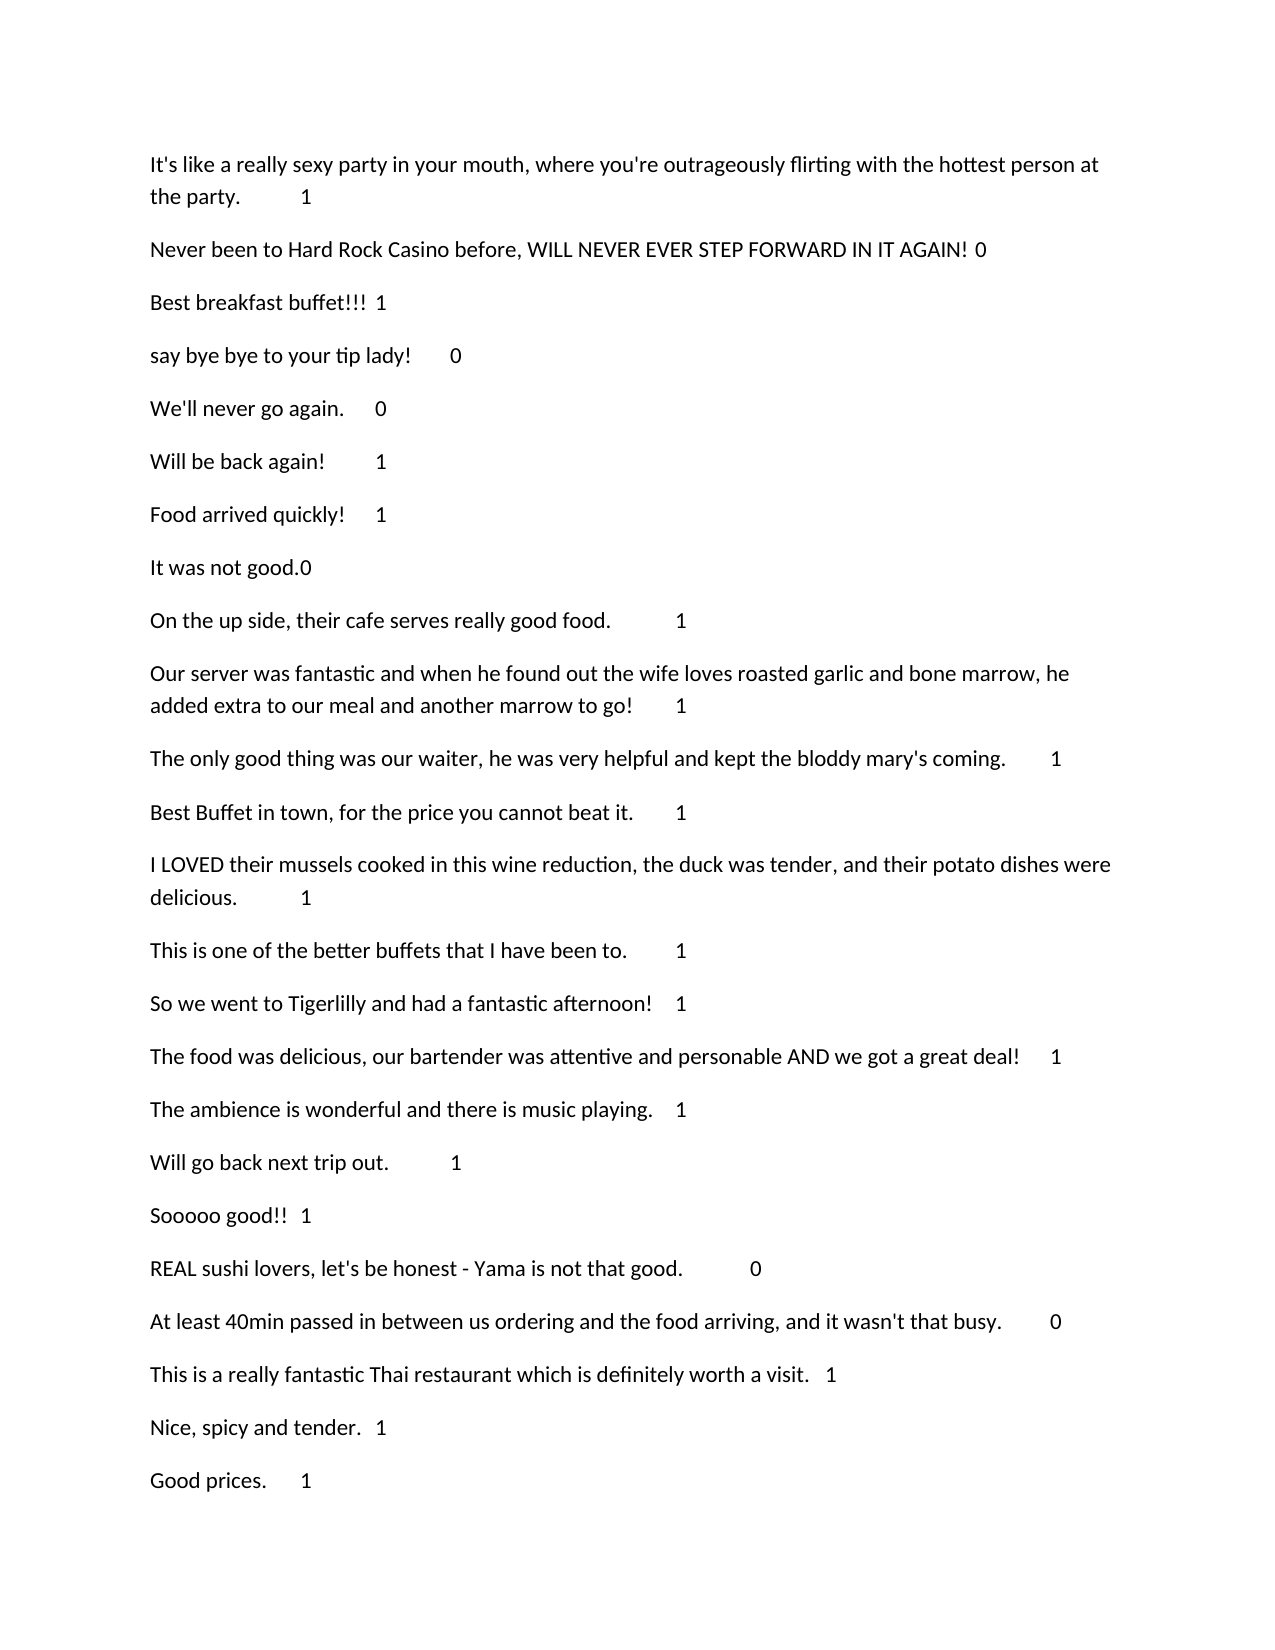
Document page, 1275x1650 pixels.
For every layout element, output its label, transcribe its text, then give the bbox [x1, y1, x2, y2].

text Will go back next trip out. 1 [150, 1148, 1125, 1176]
text The only good thing was our waiter, he was very helpful and kept the bloddy mary's coming. 1 [150, 744, 1125, 773]
text Will be back again! 1 [150, 447, 1125, 475]
text The ambience is wonderful and there is music playing. 1 [150, 1095, 1125, 1123]
text We'll never go again. 0 [150, 394, 1125, 422]
text So we went to Tigerlilly and had a fantastic afternoon! 1 [150, 989, 1125, 1017]
text REAL sushi lovers, let's be honest - Yama is not that good. 0 [150, 1254, 1125, 1282]
text On the up side, their cafe serves really good food. 1 [150, 606, 1125, 634]
text At least 40min passed in between us ordering and the food arriving, and it wasn't that busy. 0 [150, 1307, 1125, 1335]
text I LOVED their mussels cooked in this wine reduction, the duck was tender, and their potato dishes were delicious. 1 [150, 851, 1125, 911]
text This is a really fantastic Thai restaurant which is definitely worth a visit. 1 [150, 1360, 1125, 1388]
text Good prices. 1 [150, 1466, 1125, 1494]
text Our server was fantastic and when he found out the wife loves roasted garlic and bone marrow, he added extra to our meal and another marrow to go! 1 [150, 659, 1125, 719]
text Nice, spicy and tender. 1 [150, 1413, 1125, 1441]
text say bye bye to your tip lady! 0 [150, 341, 1125, 369]
text It was not good. 0 [150, 553, 1125, 581]
text Sooooo good!! 1 [150, 1201, 1125, 1229]
text Best breakfast buffet!!! 1 [150, 288, 1125, 316]
text It's like a really sexy party in your mouth, where you're outrageously flirting with the hottest person at the party. 1 [150, 150, 1125, 210]
text The food was delicious, our bartender was attentive and personable AND we got a great deal! 1 [150, 1042, 1125, 1070]
text Food arrived quickly! 1 [150, 500, 1125, 528]
text This is one of the better buffets that I have been to. 1 [150, 936, 1125, 964]
text Best Buffet in town, for the price you cannot beat it. 1 [150, 798, 1125, 826]
text Never been to Hard Rock Casino before, WILL NEVER EVER STEP FORWARD IN IT AGAIN! 0 [150, 235, 1125, 263]
